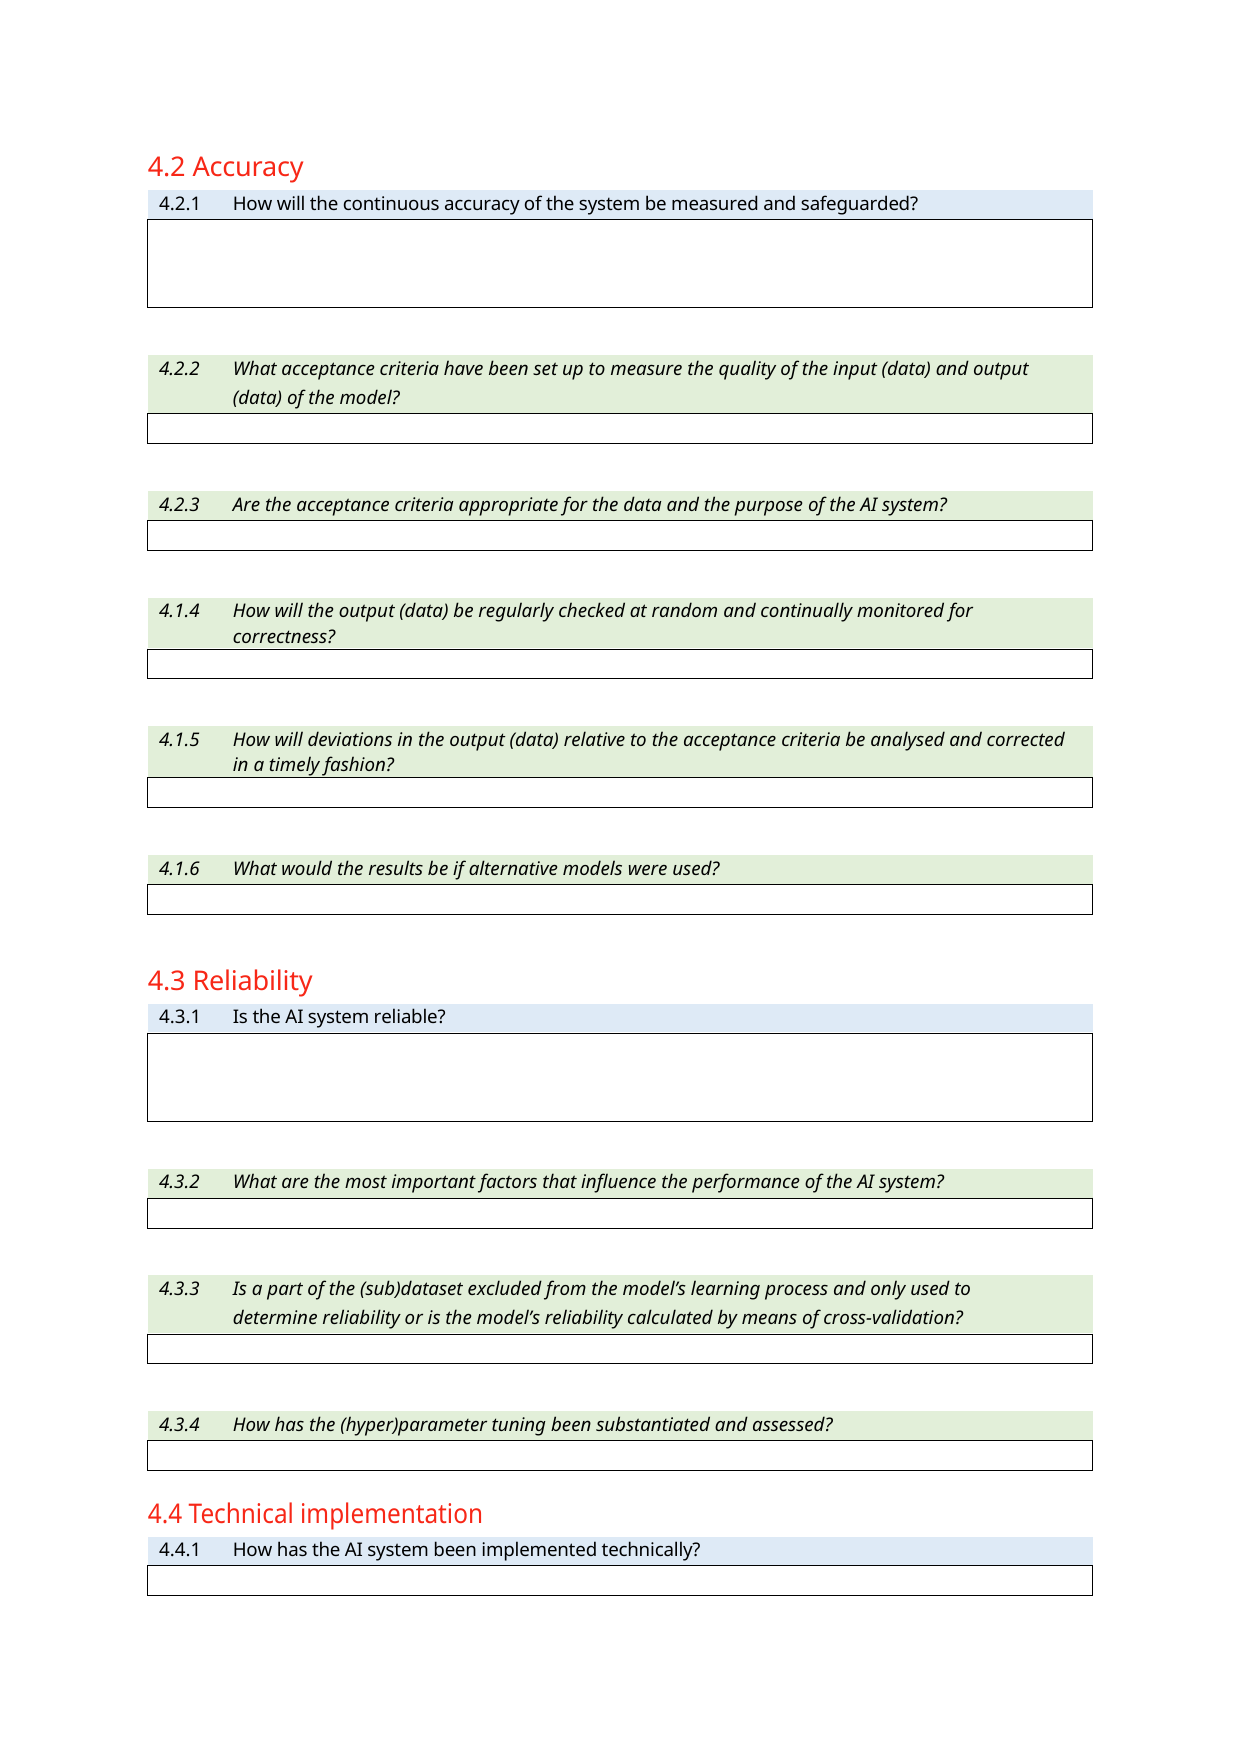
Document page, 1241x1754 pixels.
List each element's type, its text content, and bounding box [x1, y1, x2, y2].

table_header 4.1.4 [148, 598, 221, 648]
table_header What are the most important factors that influence the performance of the AI system? [221, 1169, 1093, 1198]
subtitle 4.3 Reliability [148, 961, 1093, 998]
table_cell [148, 414, 1092, 443]
table_cell [148, 1335, 1092, 1363]
table_header 4.3.2 [148, 1169, 221, 1198]
table_header 4.3.1 [148, 1004, 221, 1032]
table_cell [148, 1441, 1092, 1470]
table_cell [148, 650, 1092, 678]
table_cell [148, 521, 1092, 549]
table_cell [148, 220, 1092, 307]
table_header 4.2.3 [148, 491, 221, 520]
table_header Is a part of the (sub)dataset excluded from the model’s learning process and only used to determine reliability or is the model’s reliability calculated by means of cross-validation? [221, 1275, 1093, 1333]
table_header What would the results be if alternative models were used? [221, 855, 1093, 884]
subtitle 4.2 Accuracy [148, 148, 1093, 184]
table_header 4.4.1 [148, 1537, 221, 1565]
table_header 4.3.3 [148, 1275, 221, 1333]
table_header How will the output (data) be regularly checked at random and continually monitored for correctness? [221, 598, 1093, 648]
table_header How will the continuous accuracy of the system be measured and safeguarded? [221, 190, 1093, 219]
table_header 4.3.4 [148, 1411, 221, 1440]
table_cell [148, 778, 1092, 807]
table_cell [148, 1199, 1092, 1227]
table_header Are the acceptance criteria appropriate for the data and the purpose of the AI system? [221, 491, 1093, 520]
table_header 4.2.1 [148, 190, 221, 219]
table_header 4.1.5 [148, 726, 221, 777]
table_header How has the (hyper)parameter tuning been substantiated and assessed? [221, 1411, 1093, 1440]
table_header What acceptance criteria have been set up to measure the quality of the input (data) and output (data) of the model? [221, 355, 1093, 413]
table_cell [148, 885, 1092, 913]
table_header How has the AI system been implemented technically? [221, 1537, 1093, 1565]
table_header Is the AI system reliable? [221, 1004, 1093, 1032]
table_header 4.2.2 [148, 355, 221, 413]
subtitle 4.4 Technical implementation [148, 1494, 1093, 1531]
table_header How will deviations in the output (data) relative to the acceptance criteria be analysed and corrected in a timely fashion? [221, 726, 1093, 777]
table_cell [148, 1566, 1092, 1595]
table_header 4.1.6 [148, 855, 221, 884]
table_cell [148, 1034, 1092, 1121]
